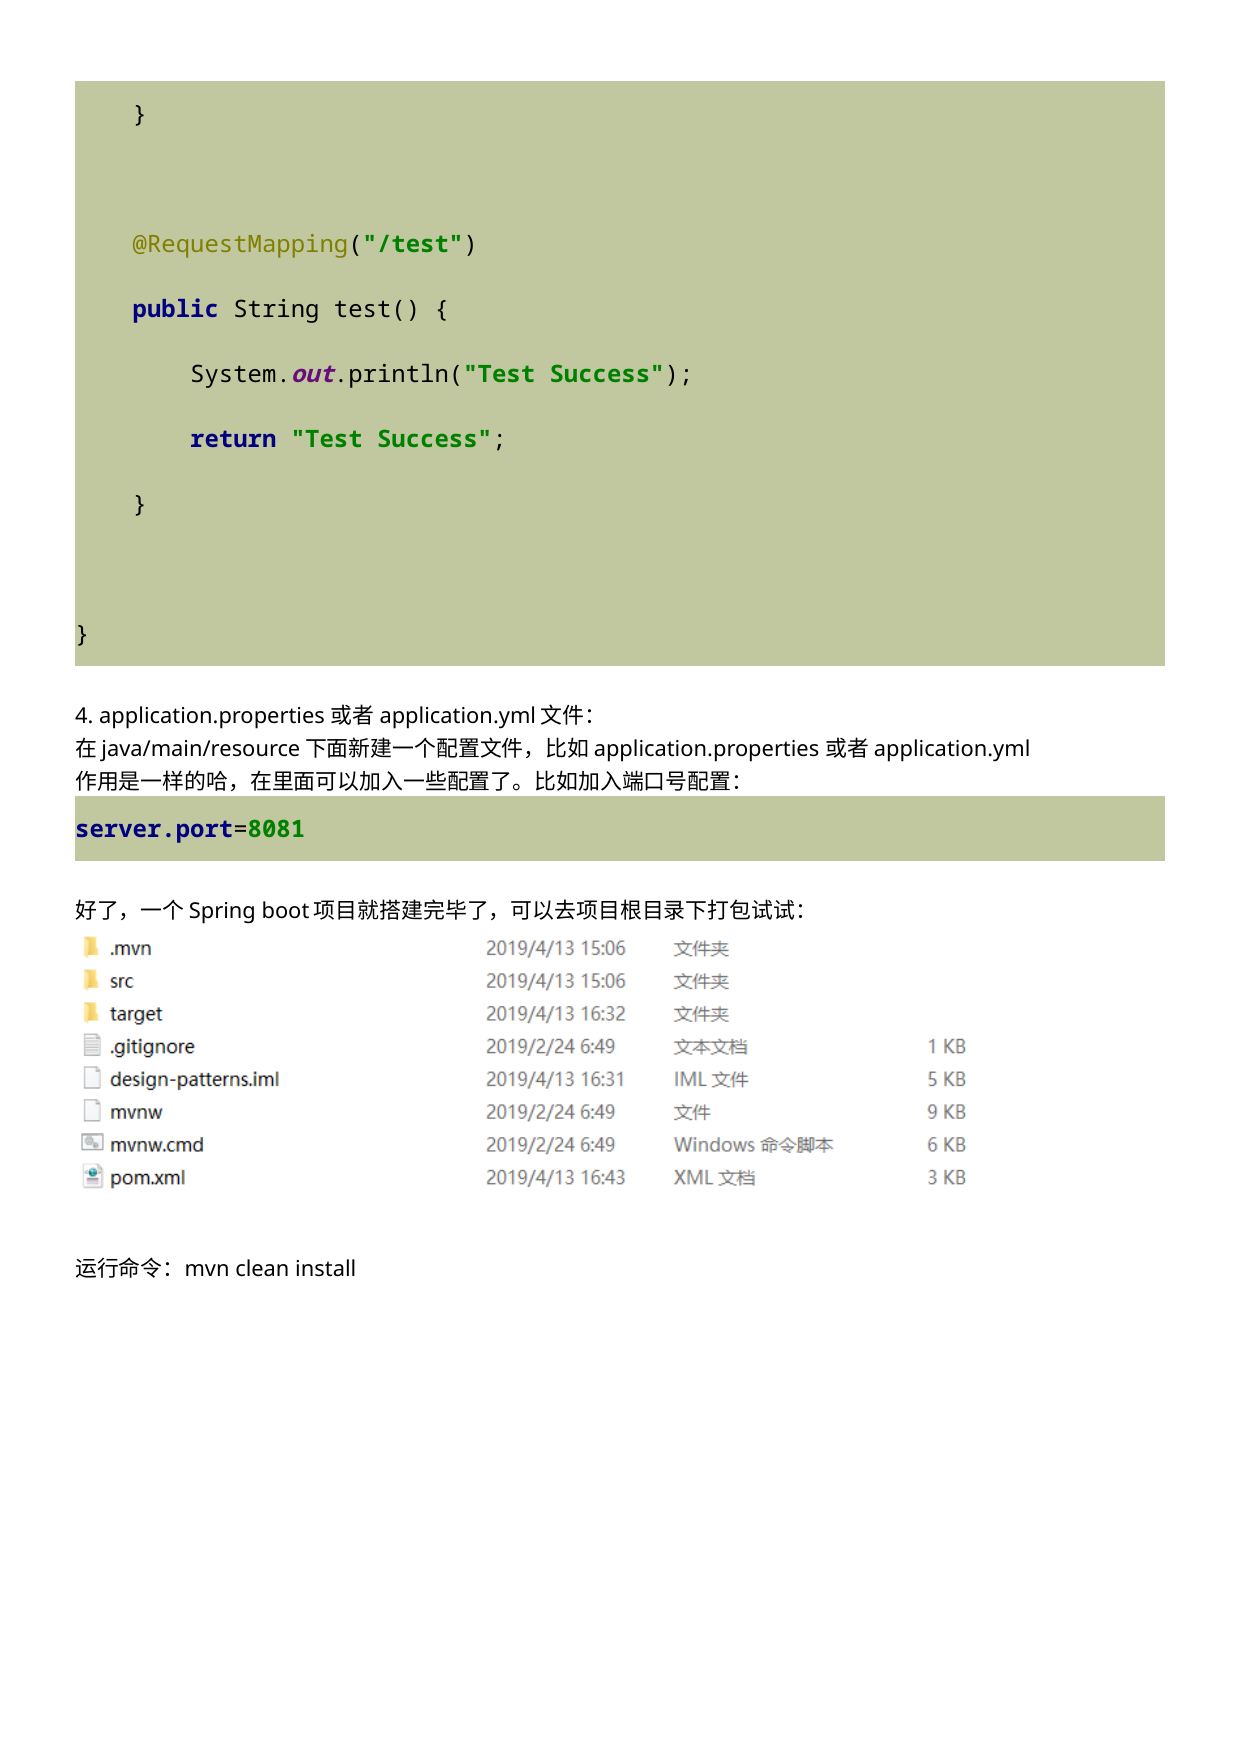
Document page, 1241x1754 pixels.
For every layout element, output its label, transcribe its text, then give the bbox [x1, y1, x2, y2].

text 在java/main/resource下面新建一个配置文件，比如application.properties 或者 application.yml [75, 731, 1165, 763]
text 4. application.properties 或者 application.yml文件： [75, 698, 1165, 731]
picture [75, 925, 1007, 1212]
text server.port=8081 [75, 796, 1165, 861]
text 好了，一个Spring boot项目就搭建完毕了，可以去项目根目录下打包试试： [75, 893, 1165, 926]
text 运行命令：mvn clean install [75, 1251, 1165, 1283]
text 作用是一样的哈，在里面可以加入一些配置了。比如加入端口号配置： [75, 763, 1165, 796]
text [75, 81, 1165, 666]
